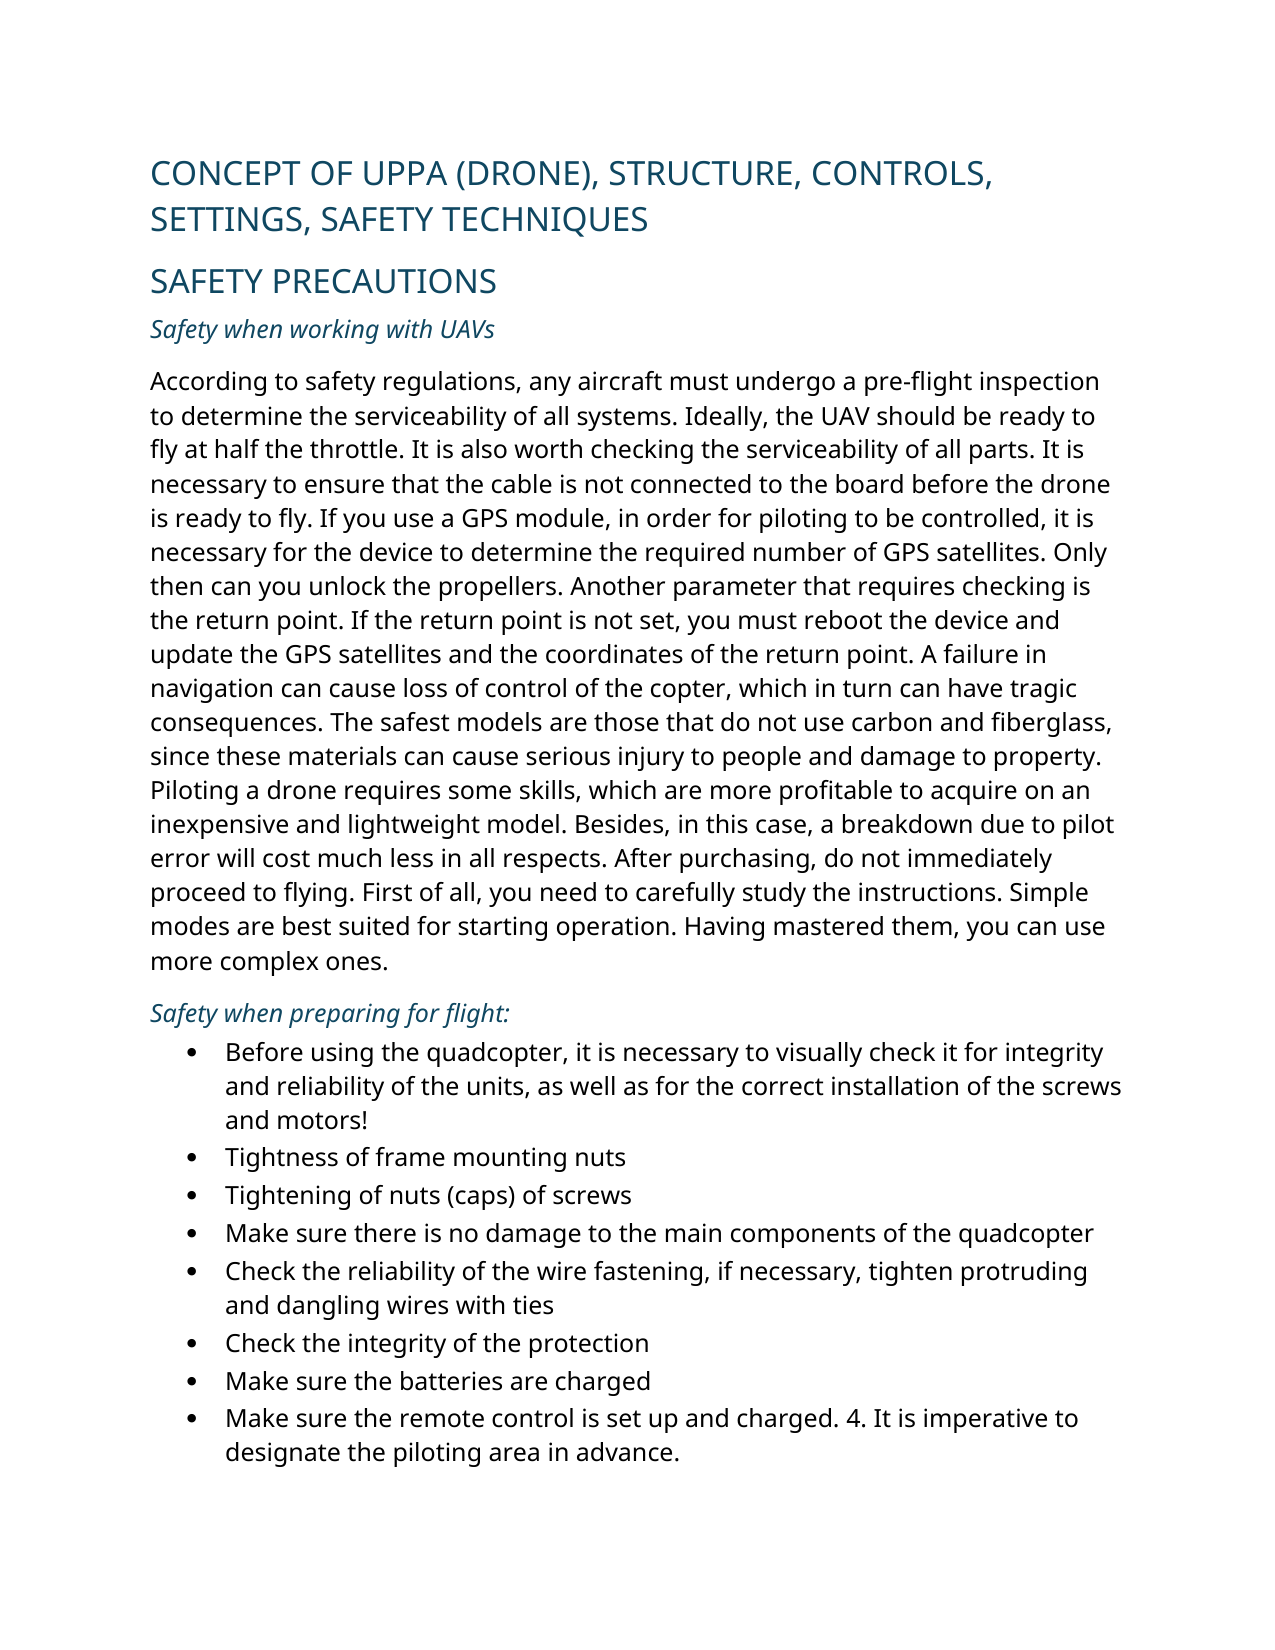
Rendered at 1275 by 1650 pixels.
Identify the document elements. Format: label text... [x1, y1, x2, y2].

text According to safety regulations, any aircraft must undergo a pre-flight inspection to determine the serviceability of all systems. Ideally, the UAV should be ready to fly at half the throttle. It is also worth checking the serviceability of all parts. It is necessary to ensure that the cable is not connected to the board before the drone is ready to fly. If you use a GPS module, in order for piloting to be controlled, it is necessary for the device to determine the required number of GPS satellites. Only then can you unlock the propellers. Another parameter that requires checking is the return point. If the return point is not set, you must reboot the device and update the GPS satellites and the coordinates of the return point. A failure in navigation can cause loss of control of the copter, which in turn can have tragic consequences. The safest models are those that do not use carbon and fiberglass, since these materials can cause serious injury to people and damage to property. Piloting a drone requires some skills, which are more profitable to acquire on an inexpensive and lightweight model. Besides, in this case, a breakdown due to pilot error will cost much less in all respects. After purchasing, do not immediately proceed to flying. First of all, you need to carefully study the instructions. Simple modes are best suited for starting operation. Having mastered them, you can use more complex ones. [150, 364, 1125, 977]
subtitle SAFETY PRECAUTIONS [150, 257, 1125, 303]
list Check the integrity of the protection [187, 1325, 1125, 1359]
list Check the reliability of the wire fastening, if necessary, tighten protruding and dangling wires with ties [187, 1253, 1125, 1322]
list Make sure there is no damage to the main components of the quadcopter [187, 1216, 1125, 1250]
subtitle CONCEPT OF UPPA (DRONE), STRUCTURE, CONTROLS, SETTINGS, SAFETY TECHNIQUES [150, 150, 1125, 241]
subtitle Safety when preparing for flight: [150, 996, 1125, 1030]
list Tightness of frame mounting nuts [187, 1140, 1125, 1174]
list Tightening of nuts (caps) of screws [187, 1178, 1125, 1212]
subtitle Safety when working with UAVs [150, 311, 1125, 345]
list Make sure the remote control is set up and charged. 4. It is imperative to designate the piloting area in advance. [187, 1401, 1125, 1469]
list Make sure the batteries are charged [187, 1363, 1125, 1397]
list Before using the quadcopter, it is necessary to visually check it for integrity and reliability of the units, as well as for the correct installation of the screws and motors! [187, 1034, 1125, 1136]
